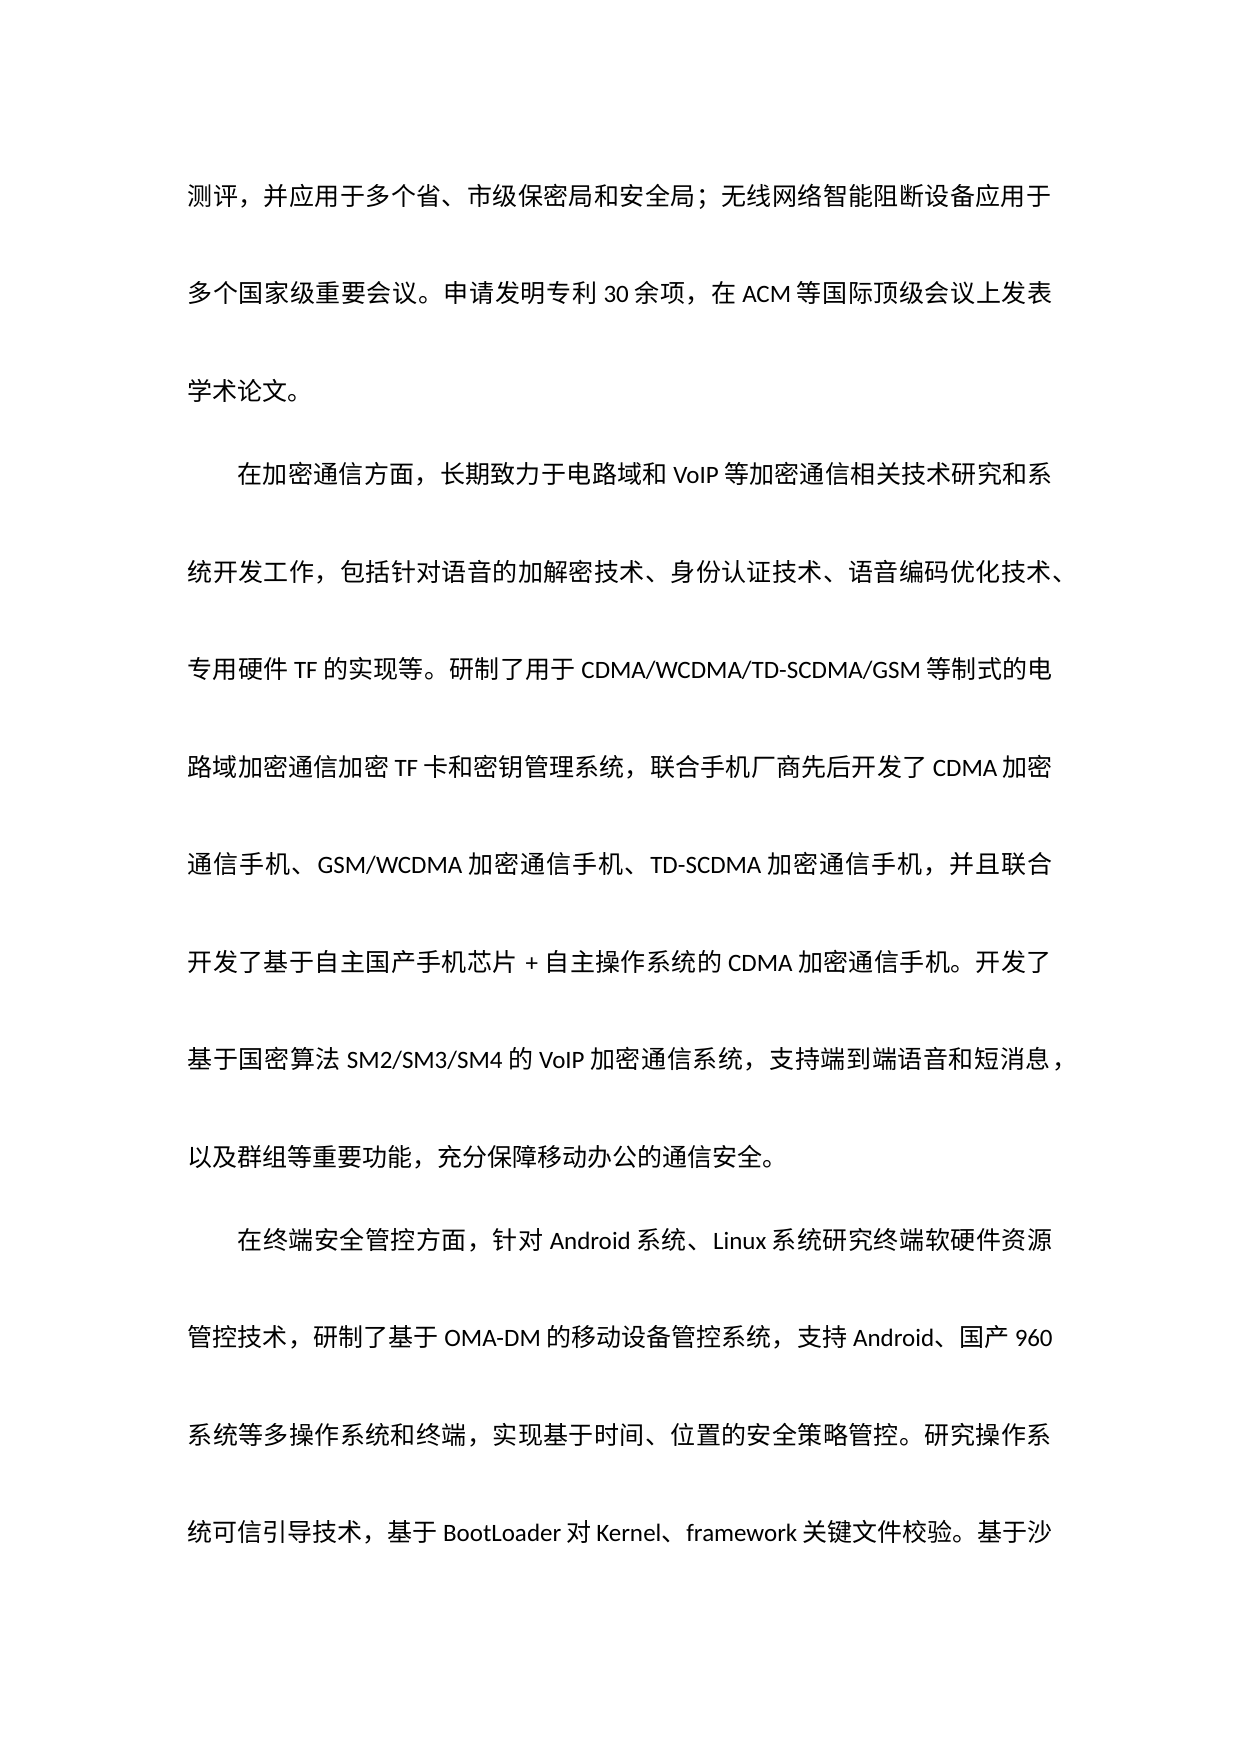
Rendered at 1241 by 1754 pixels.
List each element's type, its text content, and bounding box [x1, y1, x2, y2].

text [187, 1206, 1053, 1563]
text 在加密通信方面，长期致力于电路域和VoIP等加密通信相关技术研究和系统开发工作，包括针对语音的加解密技术、身份认证技术、语音编码优化技术、专用硬件TF的实现等。研制了用于CDMA/WCDMA/TD-SCDMA/GSM等制式的电路域加密通信加密TF卡和密钥管理系统，联合手机厂商先后开发了CDMA加密通信手机、GSM/WCDMA加密通信手机、TD-SCDMA加密通信手机，并且联合开发了基于自主国产手机芯片 + 自主操作系统的CDMA加密通信手机。开发了基于国密算法SM2/SM3/SM4的VoIP加密通信系统，支持端到端语音和短消息，以及群组等重要功能，充分保障移动办公的通信安全。 [187, 440, 1053, 1188]
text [187, 162, 1053, 422]
